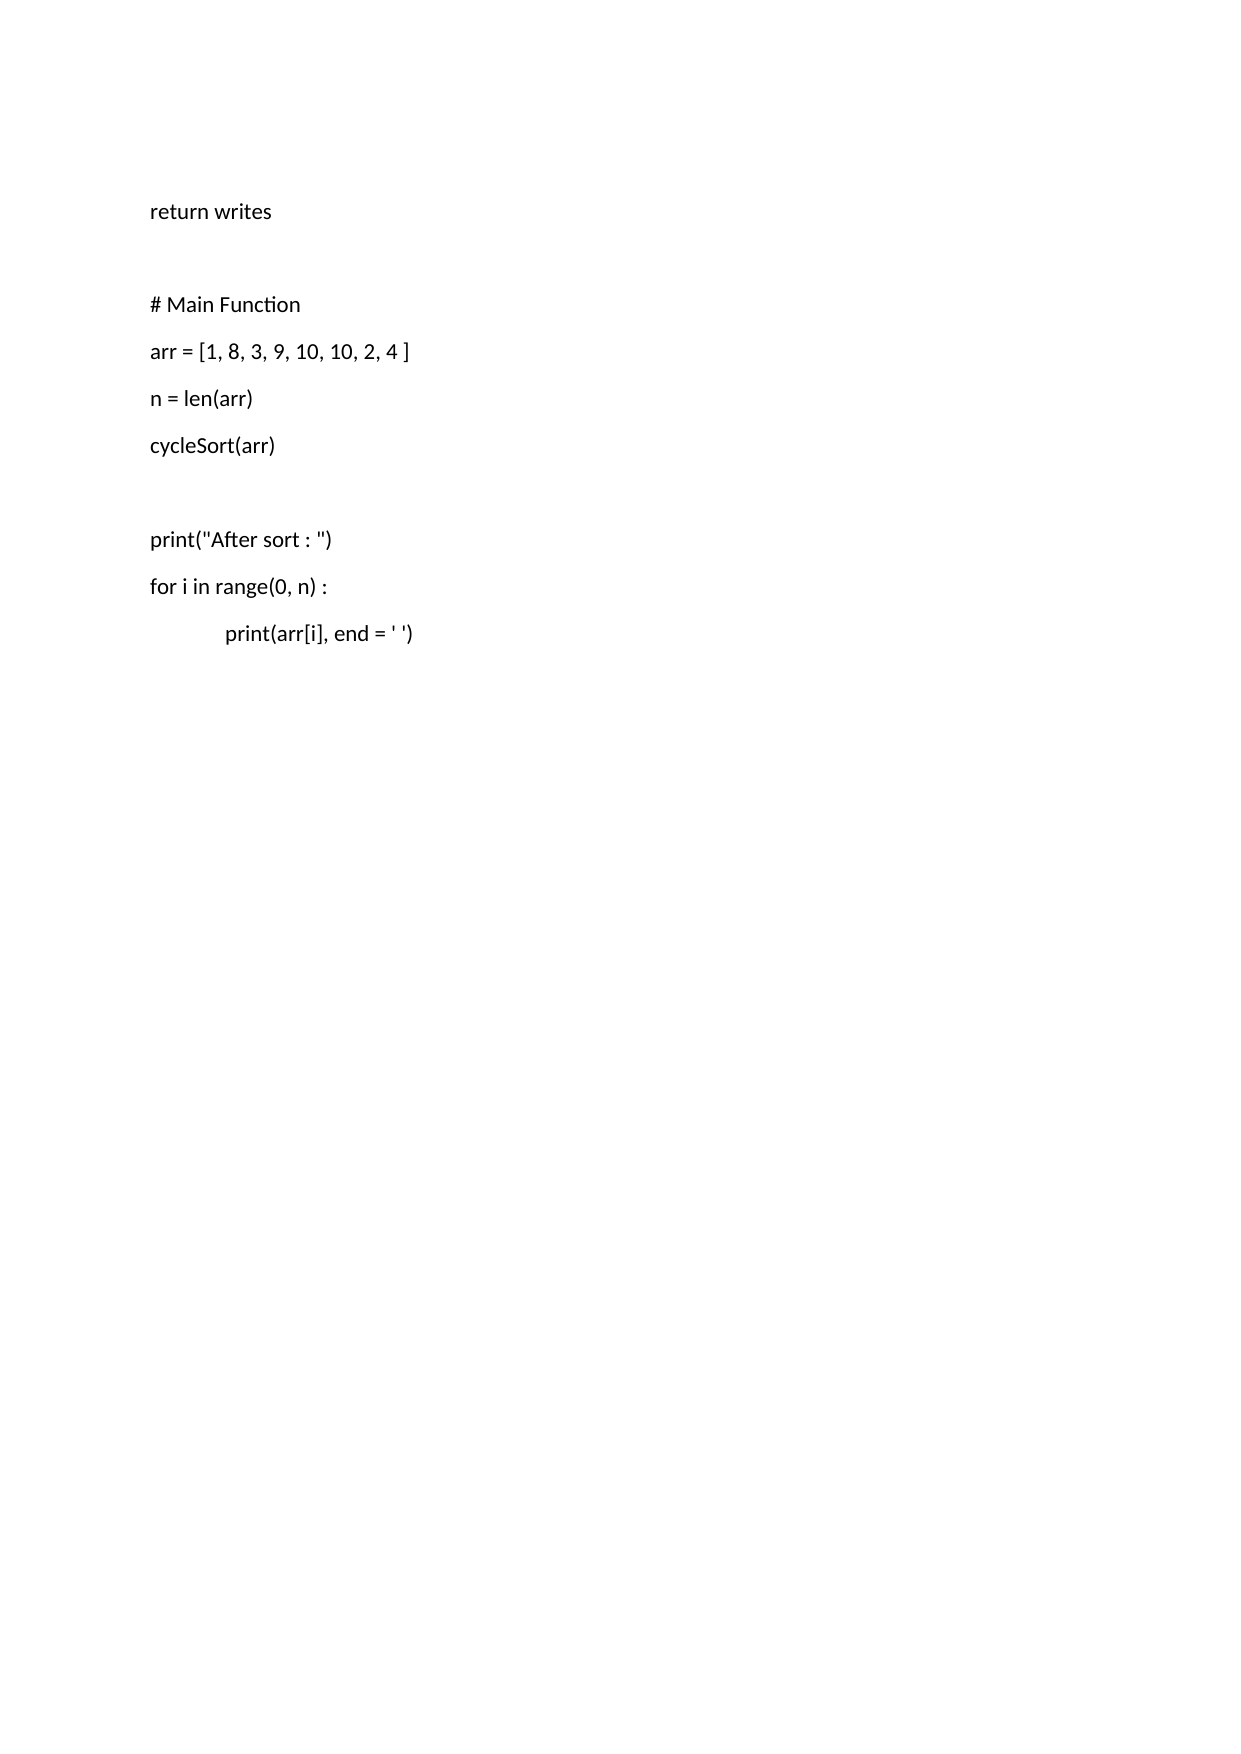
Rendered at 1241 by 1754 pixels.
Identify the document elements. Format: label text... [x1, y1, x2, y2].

text n = len(arr) [150, 384, 1090, 412]
text # Main Function [150, 291, 1090, 319]
text print("After sort : ") [150, 525, 1090, 553]
text cycleSort(arr) [150, 431, 1090, 459]
text for i in range(0, n) : [150, 572, 1090, 600]
text arr = [1, 8, 3, 9, 10, 10, 2, 4 ] [150, 337, 1090, 366]
text return writes [150, 197, 1090, 225]
text print(arr[i], end = ' ') [150, 619, 1090, 647]
